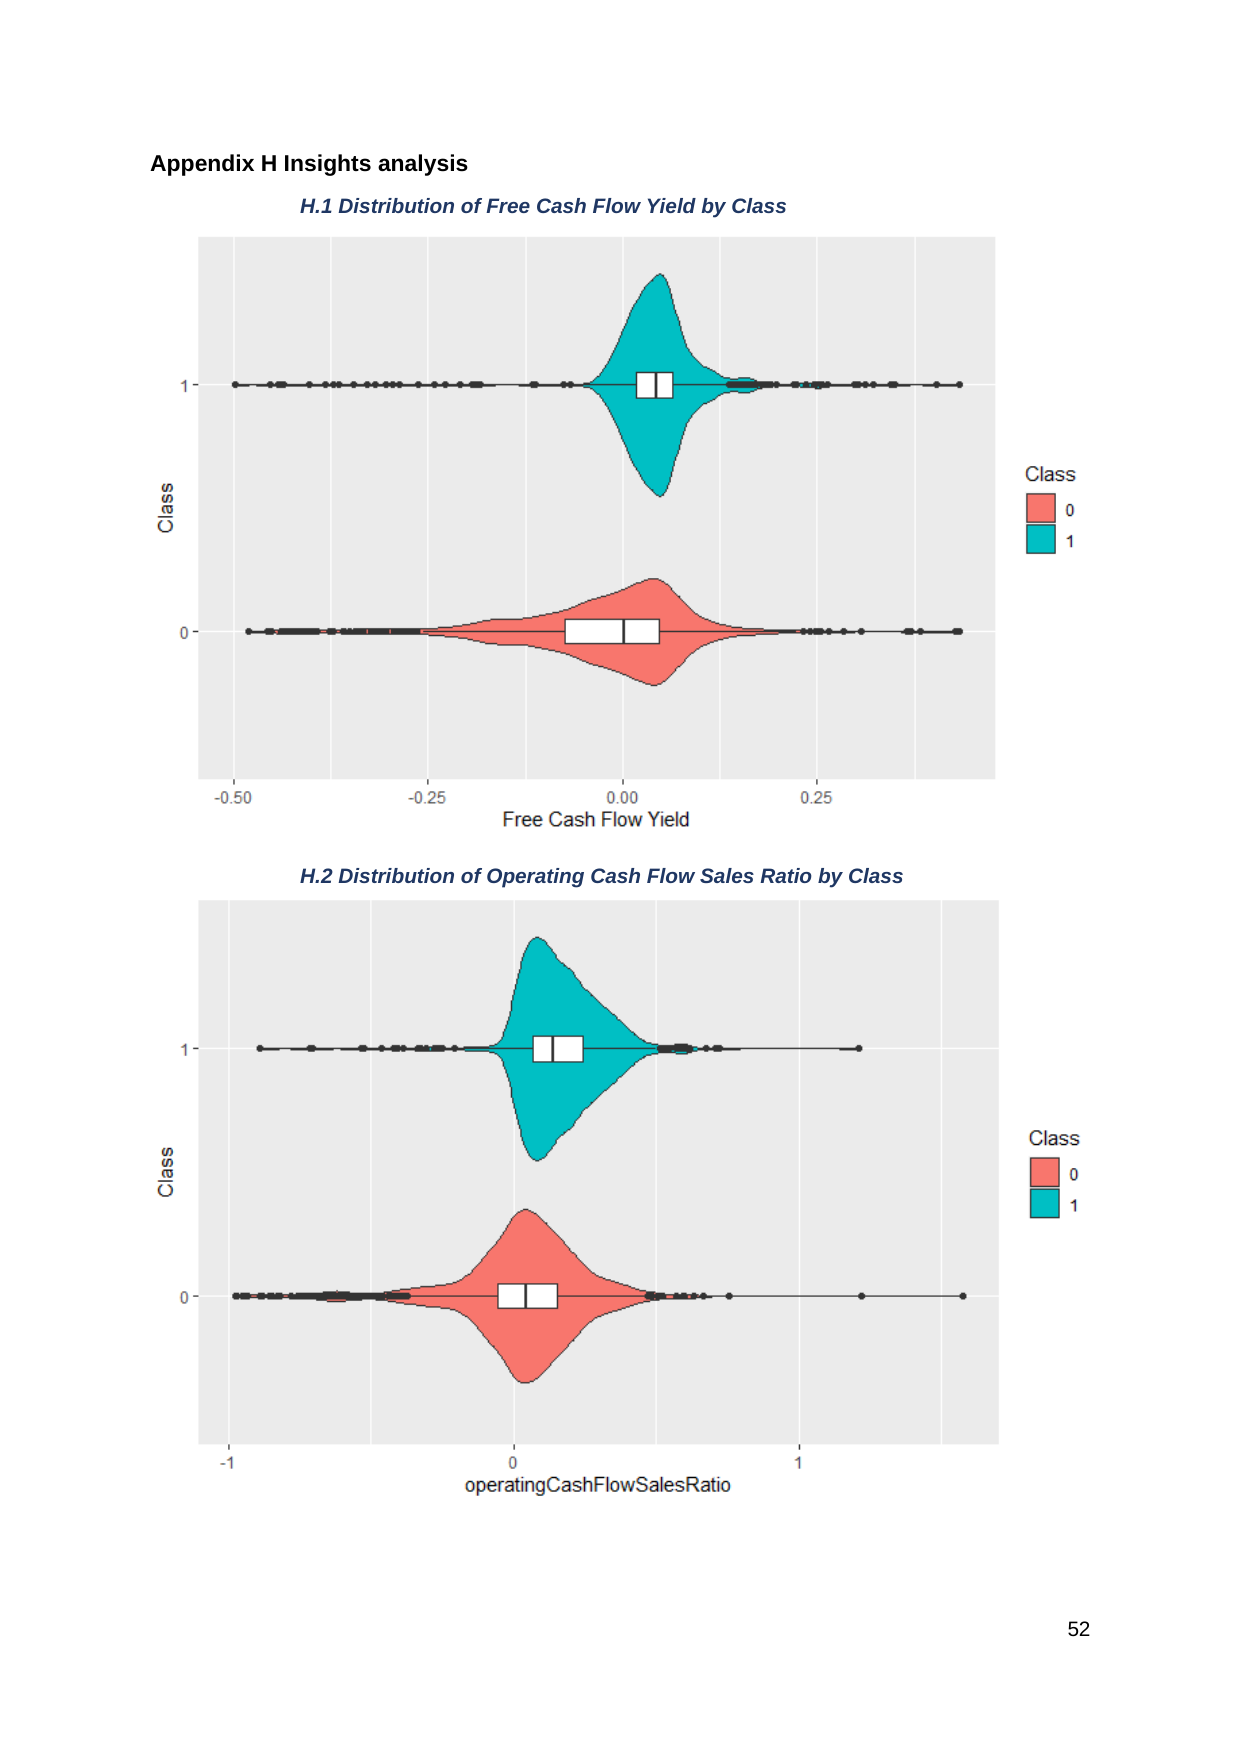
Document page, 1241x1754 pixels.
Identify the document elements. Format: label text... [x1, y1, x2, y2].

picture [150, 229, 1091, 836]
subtitle Appendix H Insights analysis [150, 150, 1090, 176]
subtitle H.2 Distribution of Operating Cash Flow Sales Ratio by Class [225, 864, 1090, 888]
picture [150, 899, 1091, 1500]
subtitle H.1 Distribution of Free Cash Flow Yield by Class [225, 194, 1090, 218]
